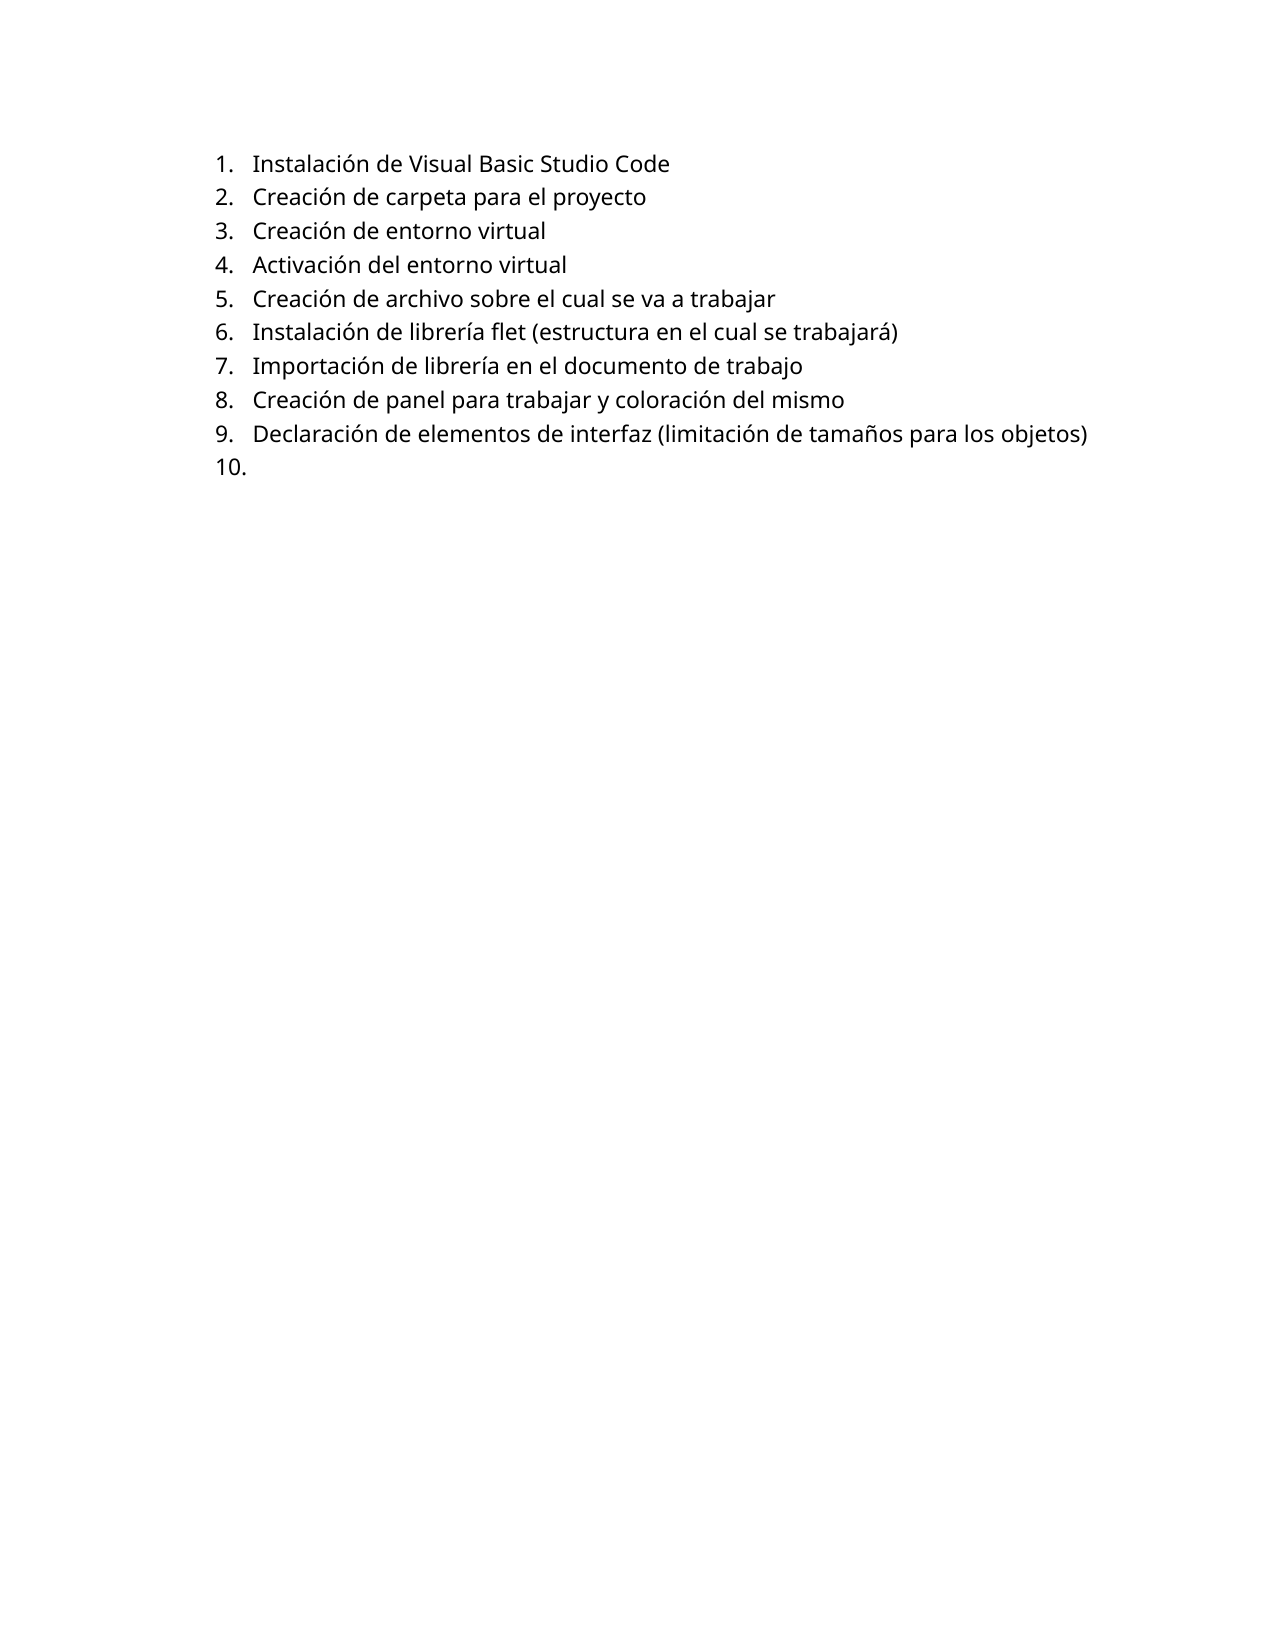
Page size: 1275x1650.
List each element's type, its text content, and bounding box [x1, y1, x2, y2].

list Importación de librería en el documento de trabajo [215, 350, 1098, 381]
list Instalación de librería flet (estructura en el cual se trabajará) [215, 316, 1098, 348]
list Creación de carpeta para el proyecto [215, 181, 1098, 213]
list Activación del entorno virtual [215, 249, 1098, 280]
list Creación de panel para trabajar y coloración del mismo [215, 384, 1098, 415]
list Creación de entorno virtual [215, 215, 1098, 246]
list Creación de archivo sobre el cual se va a trabajar [215, 283, 1098, 314]
list Instalación de Visual Basic Studio Code [215, 148, 1098, 179]
list Declaración de elementos de interfaz (limitación de tamaños para los objetos) [215, 418, 1098, 449]
